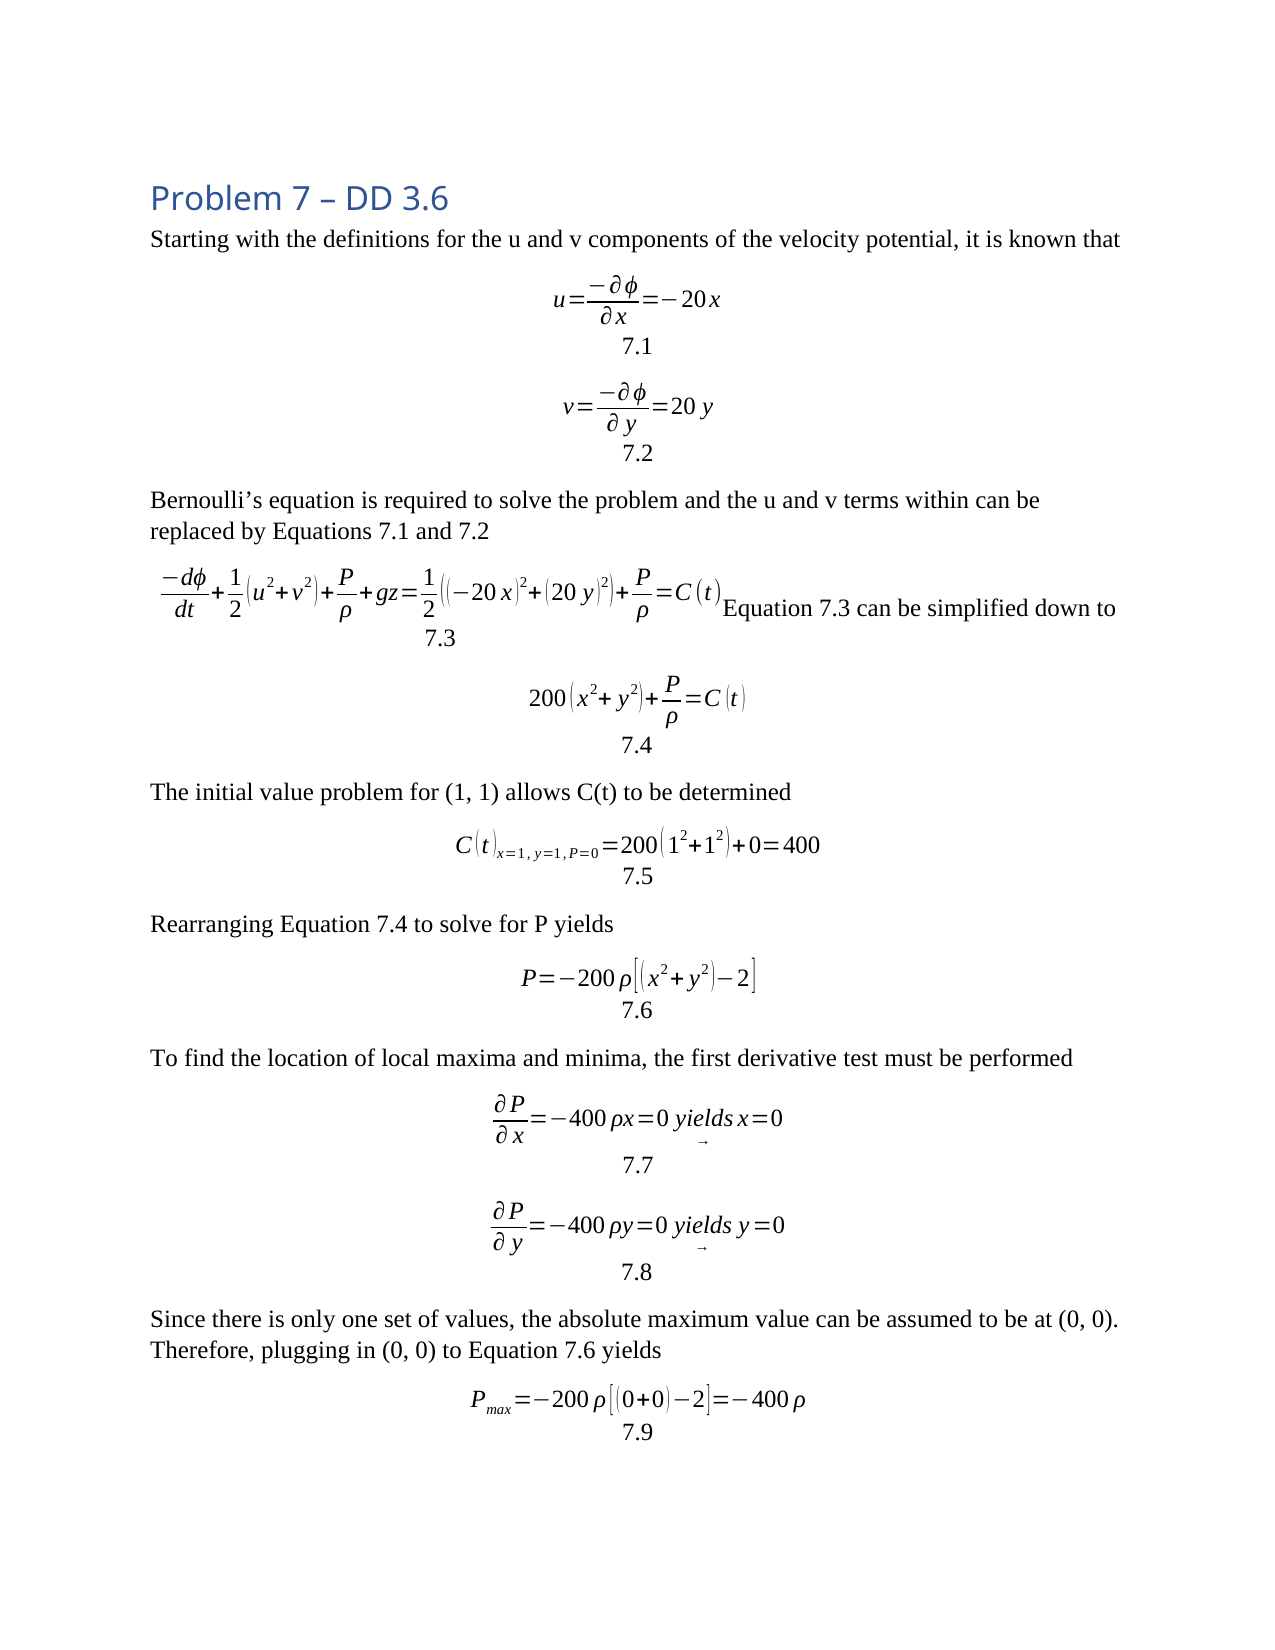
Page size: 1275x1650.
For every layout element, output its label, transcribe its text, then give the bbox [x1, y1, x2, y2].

text The initial value problem for (1, 1) allows C(t) to be determined [150, 777, 1125, 806]
text Starting with the definitions for the u and v components of the velocity potential, it is known that [150, 224, 1125, 253]
text Equation 7.3 can be simplified down to [150, 564, 1125, 652]
text To find the location of local maxima and minima, the first derivative test must be performed [150, 1043, 1125, 1072]
text Rearranging Equation 7.4 to solve for P yields [150, 909, 1125, 938]
text Bernoulli’s equation is required to solve the problem and the u and v terms within can be replaced by Equations 7.1 and 7.2 [150, 485, 1125, 545]
text Since there is only one set of values, the absolute maximum value can be assumed to be at (0, 0). Therefore, plugging in (0, 0) to Equation 7.6 yields [150, 1304, 1125, 1364]
subtitle Problem 7 – DD 3.6 [150, 175, 1125, 220]
